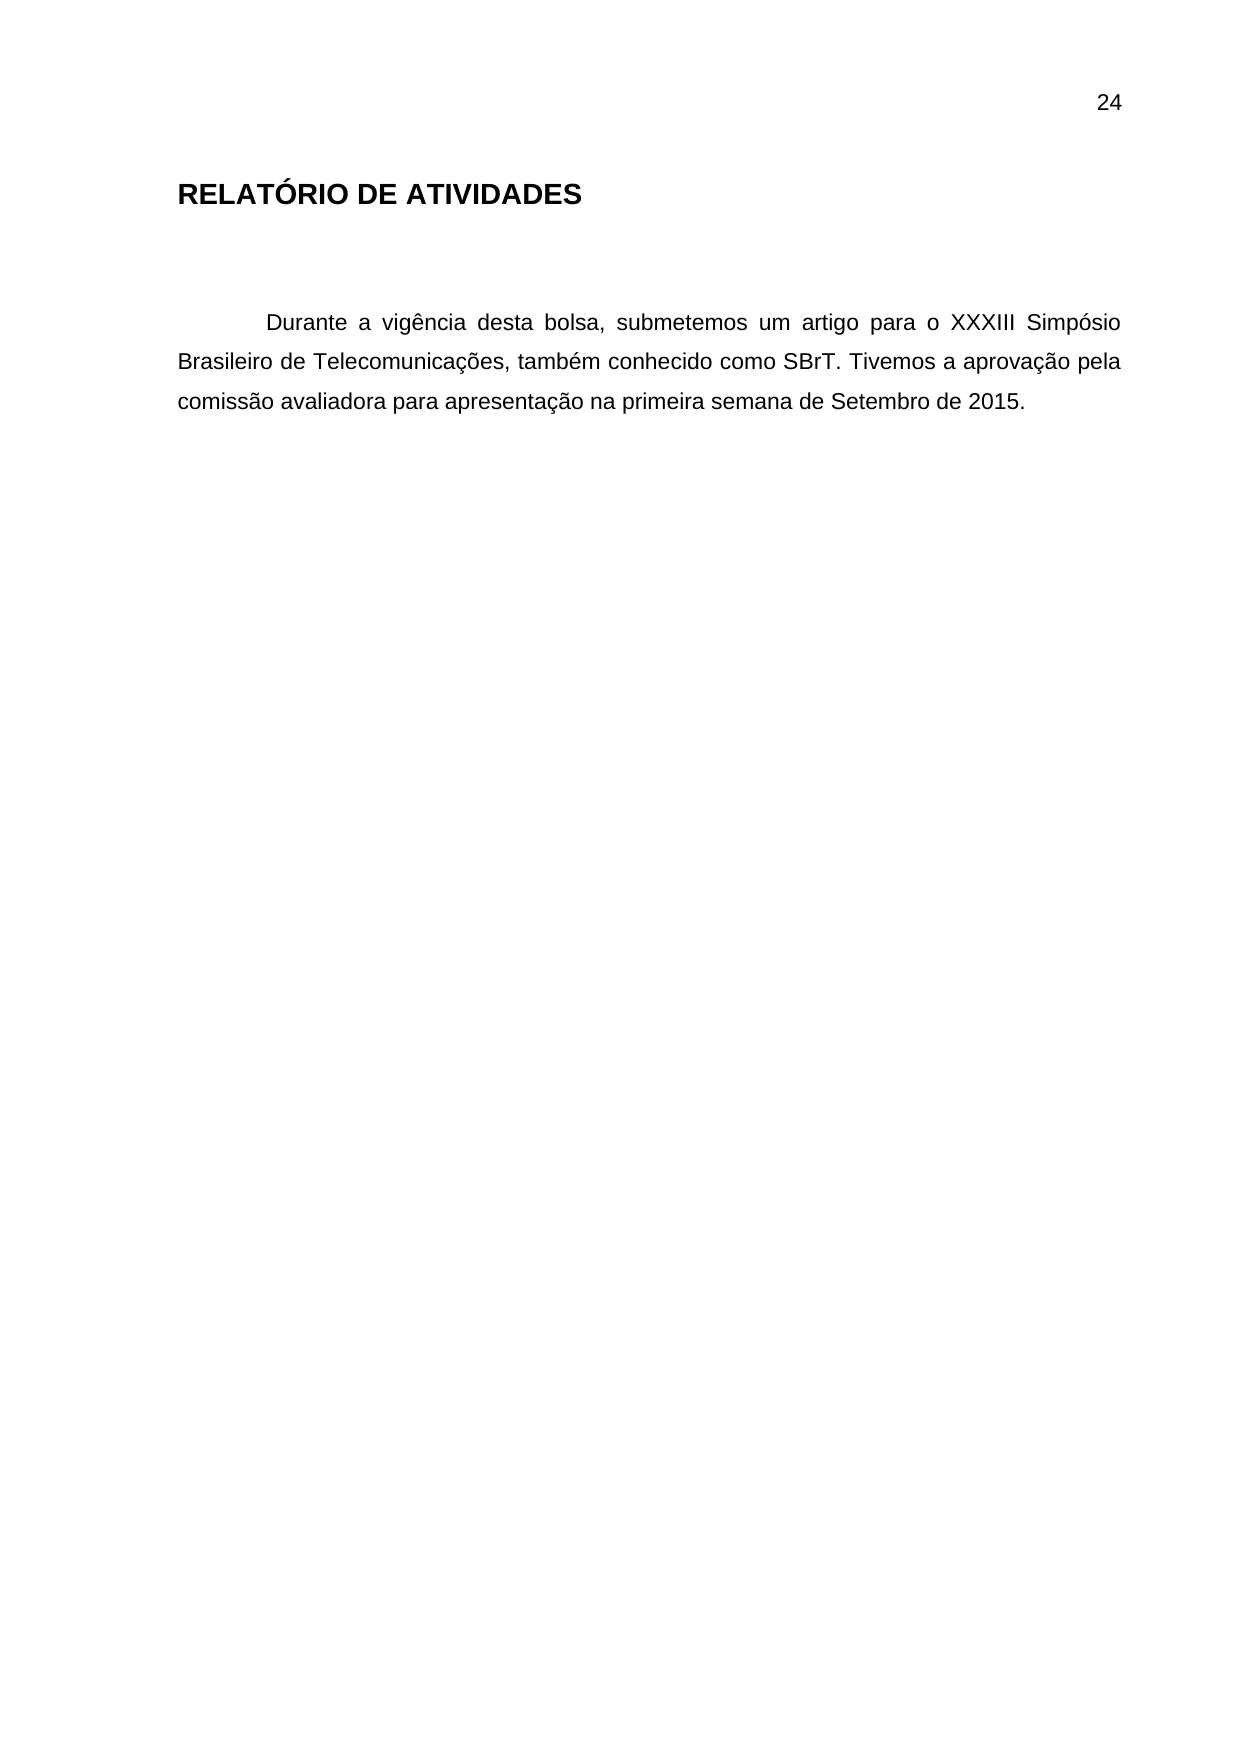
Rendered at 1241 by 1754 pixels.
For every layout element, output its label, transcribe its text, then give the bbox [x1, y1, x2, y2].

text Durante a vigência desta bolsa, submetemos um artigo para o XXXIII Simpósio Brasileiro de Telecomunicações, também conhecido como SBrT. Tivemos a aprovação pela comissão avaliadora para apresentação na primeira semana de Setembro de 2015. [177, 309, 1122, 414]
subtitle RELATÓRIO DE ATIVIDADES [177, 177, 1122, 211]
